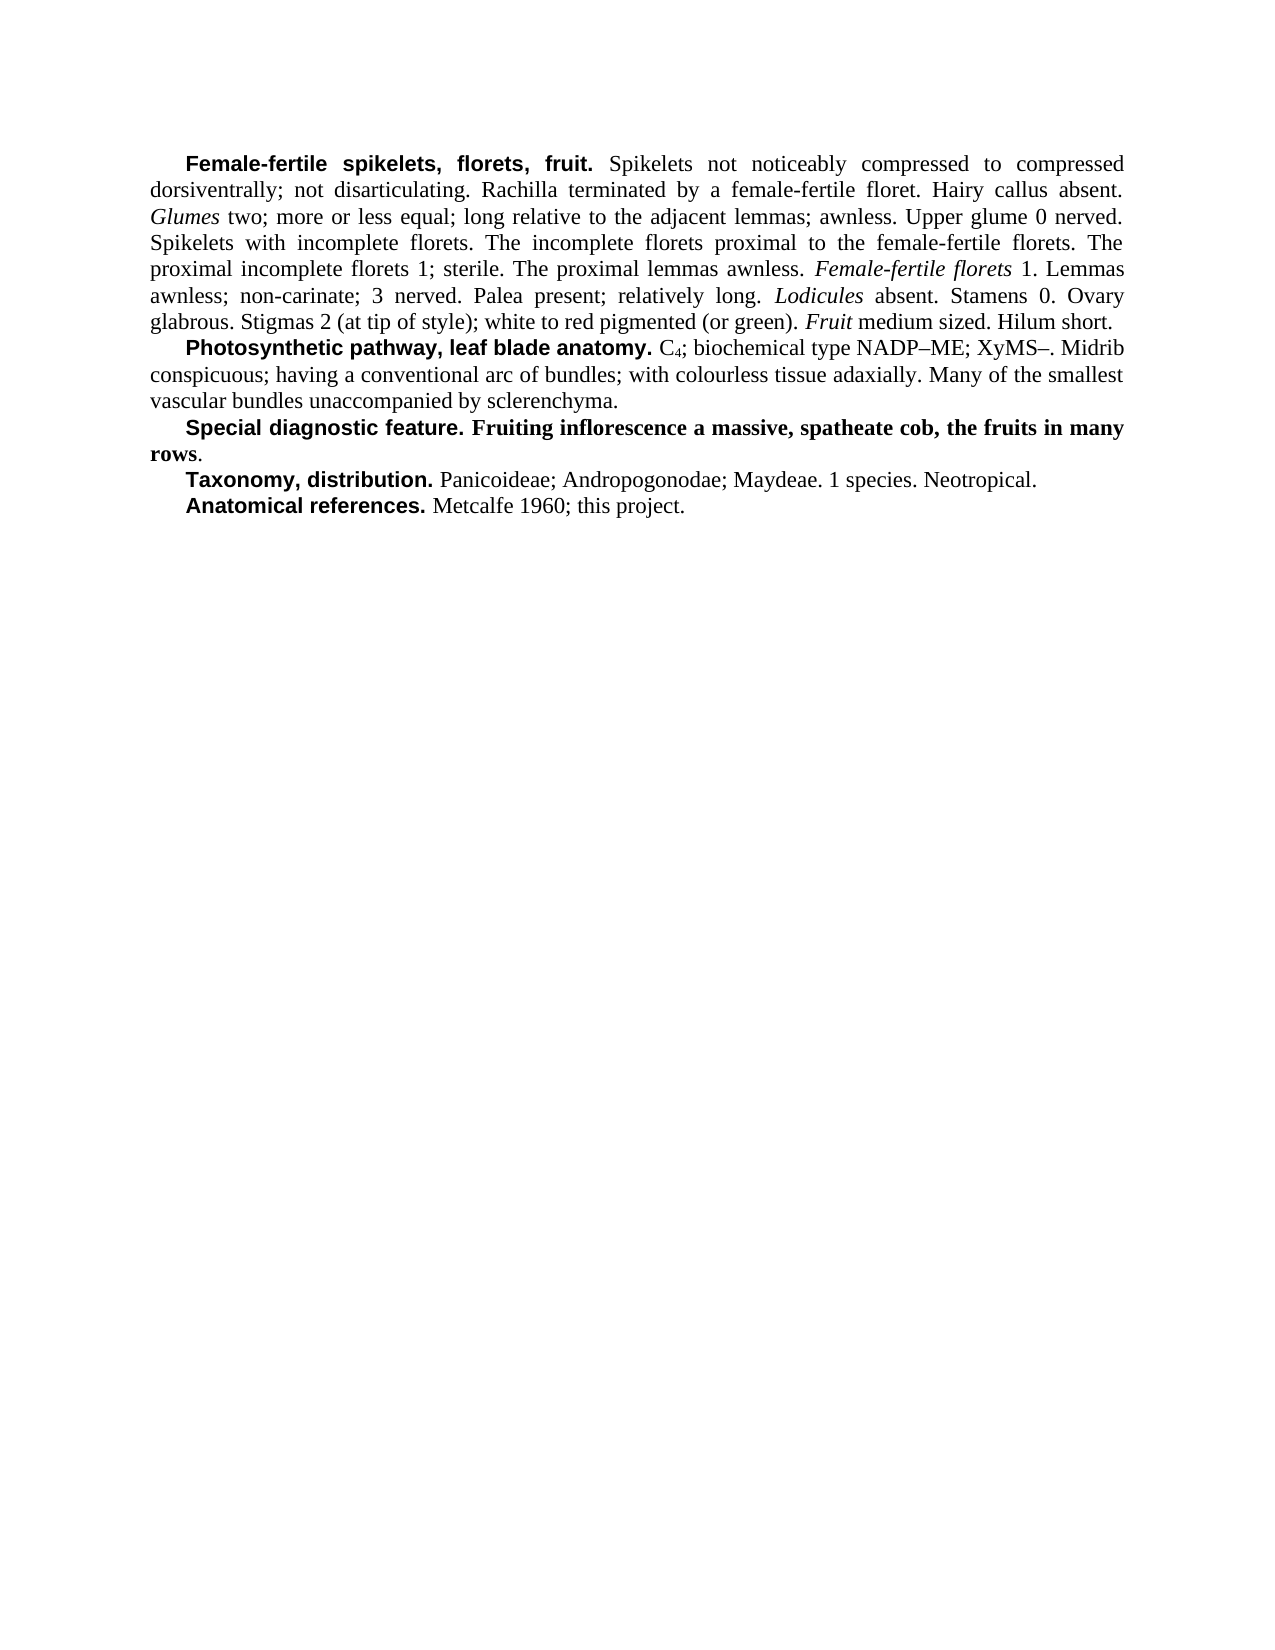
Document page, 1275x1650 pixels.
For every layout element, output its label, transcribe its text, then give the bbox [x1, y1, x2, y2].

text Anatomical references. Metcalfe 1960; this project. [150, 493, 1125, 519]
text Photosynthetic pathway, leaf blade anatomy. C4; biochemical type NADP–ME; XyMS–. Midrib conspicuous; having a conventional arc of bundles; with colourless tissue adaxially. Many of the smallest vascular bundles unaccompanied by sclerenchyma. [150, 334, 1125, 413]
text Female-fertile spikelets, florets, fruit. Spikelets not noticeably compressed to compressed dorsiventrally; not disarticulating. Rachilla terminated by a female-fertile floret. Hairy callus absent. Glumes two; more or less equal; long relative to the adjacent lemmas; awnless. Upper glume 0 nerved. Spikelets with incomplete florets. The incomplete florets proximal to the female-fertile florets. The proximal incomplete florets 1; sterile. The proximal lemmas awnless. Female-fertile florets 1. Lemmas awnless; non-carinate; 3 nerved. Palea present; relatively long. Lodicules absent. Stamens 0. Ovary glabrous. Stigmas 2 (at tip of style); white to red pigmented (or green). Fruit medium sized. Hilum short. [150, 150, 1125, 334]
text Special diagnostic feature. Fruiting inflorescence a massive, spatheate cob, the fruits in many rows. [150, 413, 1125, 466]
text Taxonomy, distribution. Panicoideae; Andropogonodae; Maydeae. 1 species. Neotropical. [150, 466, 1125, 493]
